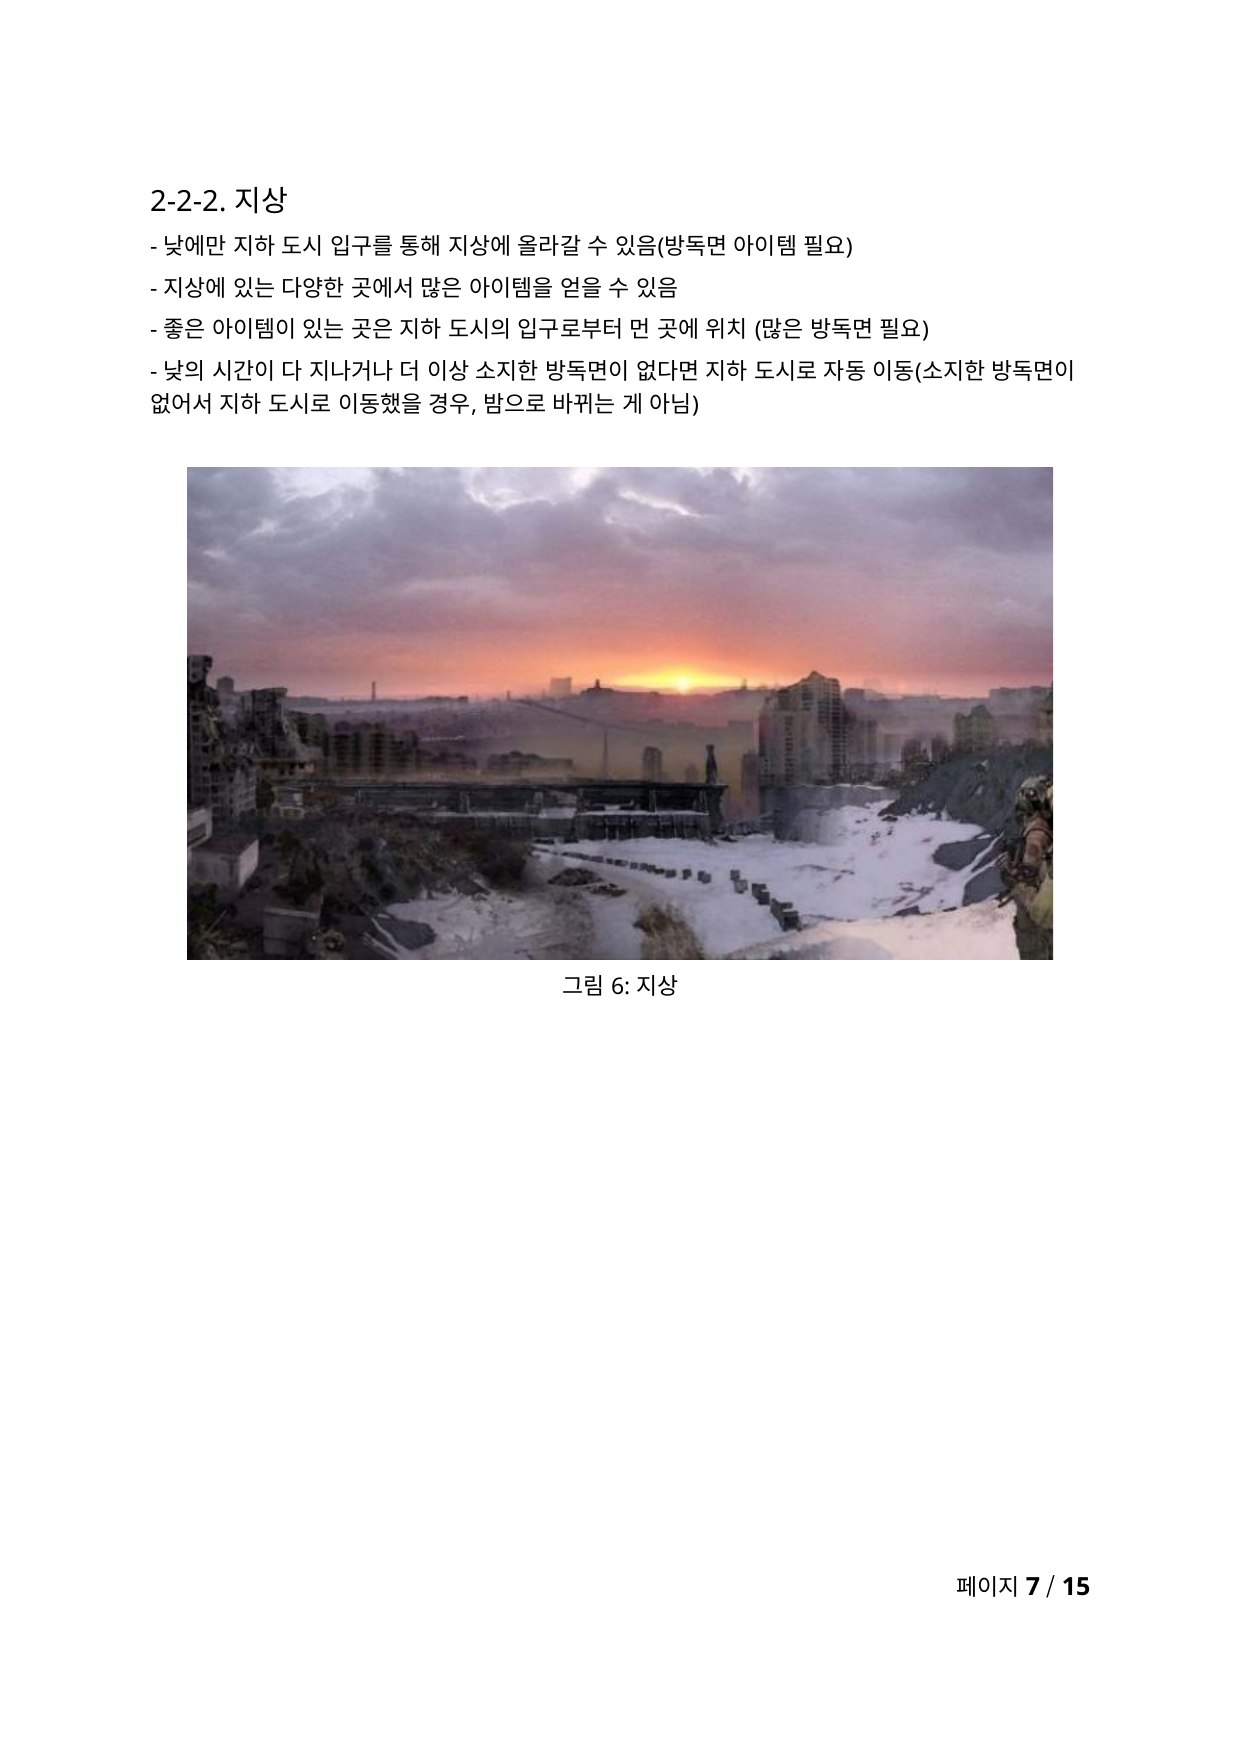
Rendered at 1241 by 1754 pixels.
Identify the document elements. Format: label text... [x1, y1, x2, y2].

text - 낮의 시간이 다 지나거나 더 이상 소지한 방독면이 없다면 지하 도시로 자동 이동(소지한 방독면이 없어서 지하 도시로 이동했을 경우, 밤으로 바뀌는 게 아님) [150, 353, 1090, 419]
text - 낮에만 지하 도시 입구를 통해 지상에 올라갈 수 있음(방독면 아이템 필요) [150, 228, 1090, 261]
text 그림 6: 지상 [150, 968, 1090, 1001]
text - 좋은 아이템이 있는 곳은 지하 도시의 입구로부터 먼 곳에 위치 (많은 방독면 필요) [150, 311, 1090, 344]
picture [187, 467, 1054, 960]
subtitle 2-2-2. 지상 [150, 177, 1090, 219]
text - 지상에 있는 다양한 곳에서 많은 아이템을 얻을 수 있음 [150, 269, 1090, 303]
